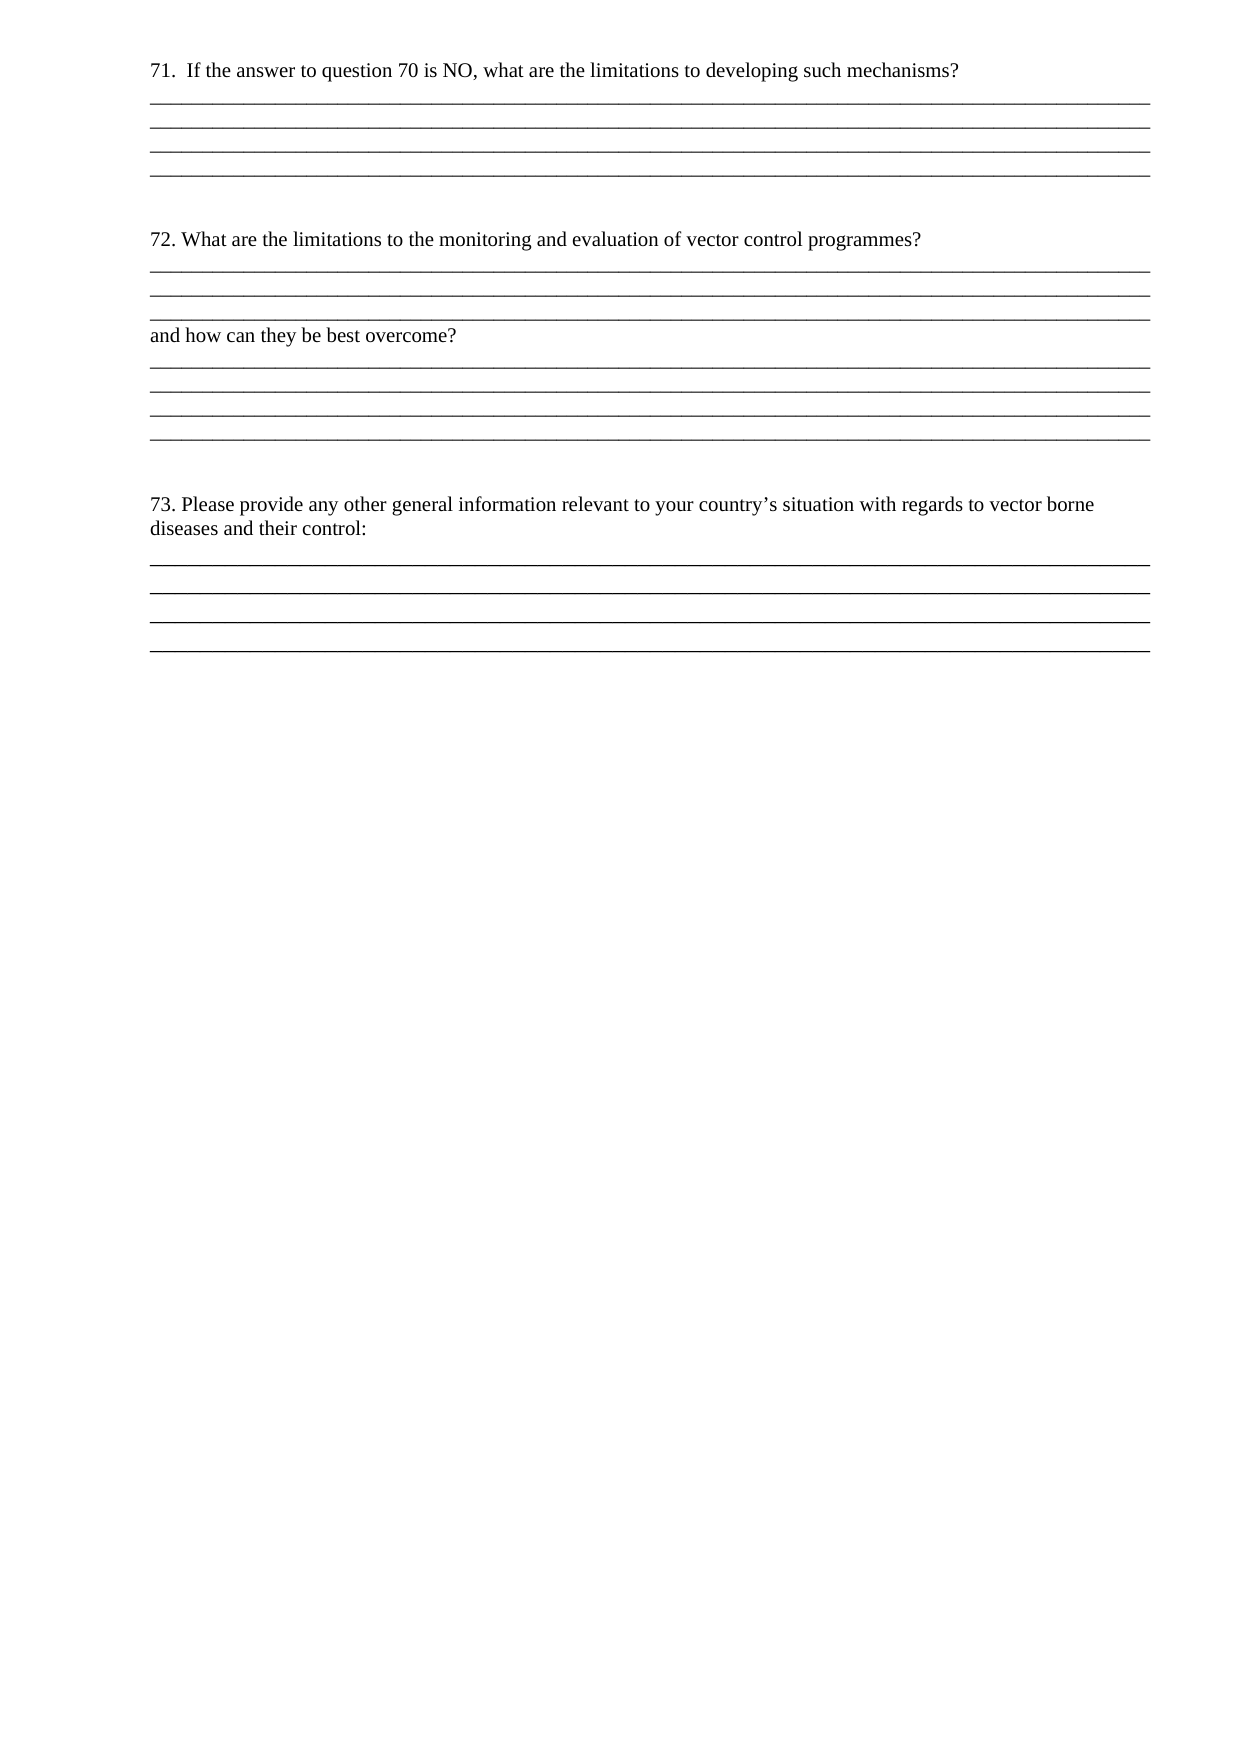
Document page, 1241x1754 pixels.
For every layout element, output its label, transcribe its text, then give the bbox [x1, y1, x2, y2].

text 73. Please provide any other general information relevant to your country’s situation with regards to vector borne diseases and their control: [150, 492, 1152, 540]
text ________________________________________________________________________________________________________________________________________________________________________________________________________________________________________________________________________________________________________________________________ [150, 540, 1152, 655]
text 71. If the answer to question 70 is NO, what are the limitations to developing such mechanisms? [150, 58, 1152, 82]
text ________________________________________________________________________________________________________________________________________________________________________________________________________________________________________________________________________________________________________________________________________________________________________________________________ [150, 82, 1152, 179]
text and how can they be best overcome? ________________________________________________________________________________________________________________________________________________________________________________________________ [150, 323, 1152, 395]
text ________________________________________________________________________________________________________________________________________________________________________________________________________________________________________________________________________________________________ [150, 251, 1152, 323]
text 72. What are the limitations to the monitoring and evaluation of vector control programmes? [150, 227, 1152, 251]
text ________________________________________________________________________________________________________________________________________________________________________________________________ [150, 395, 1152, 443]
